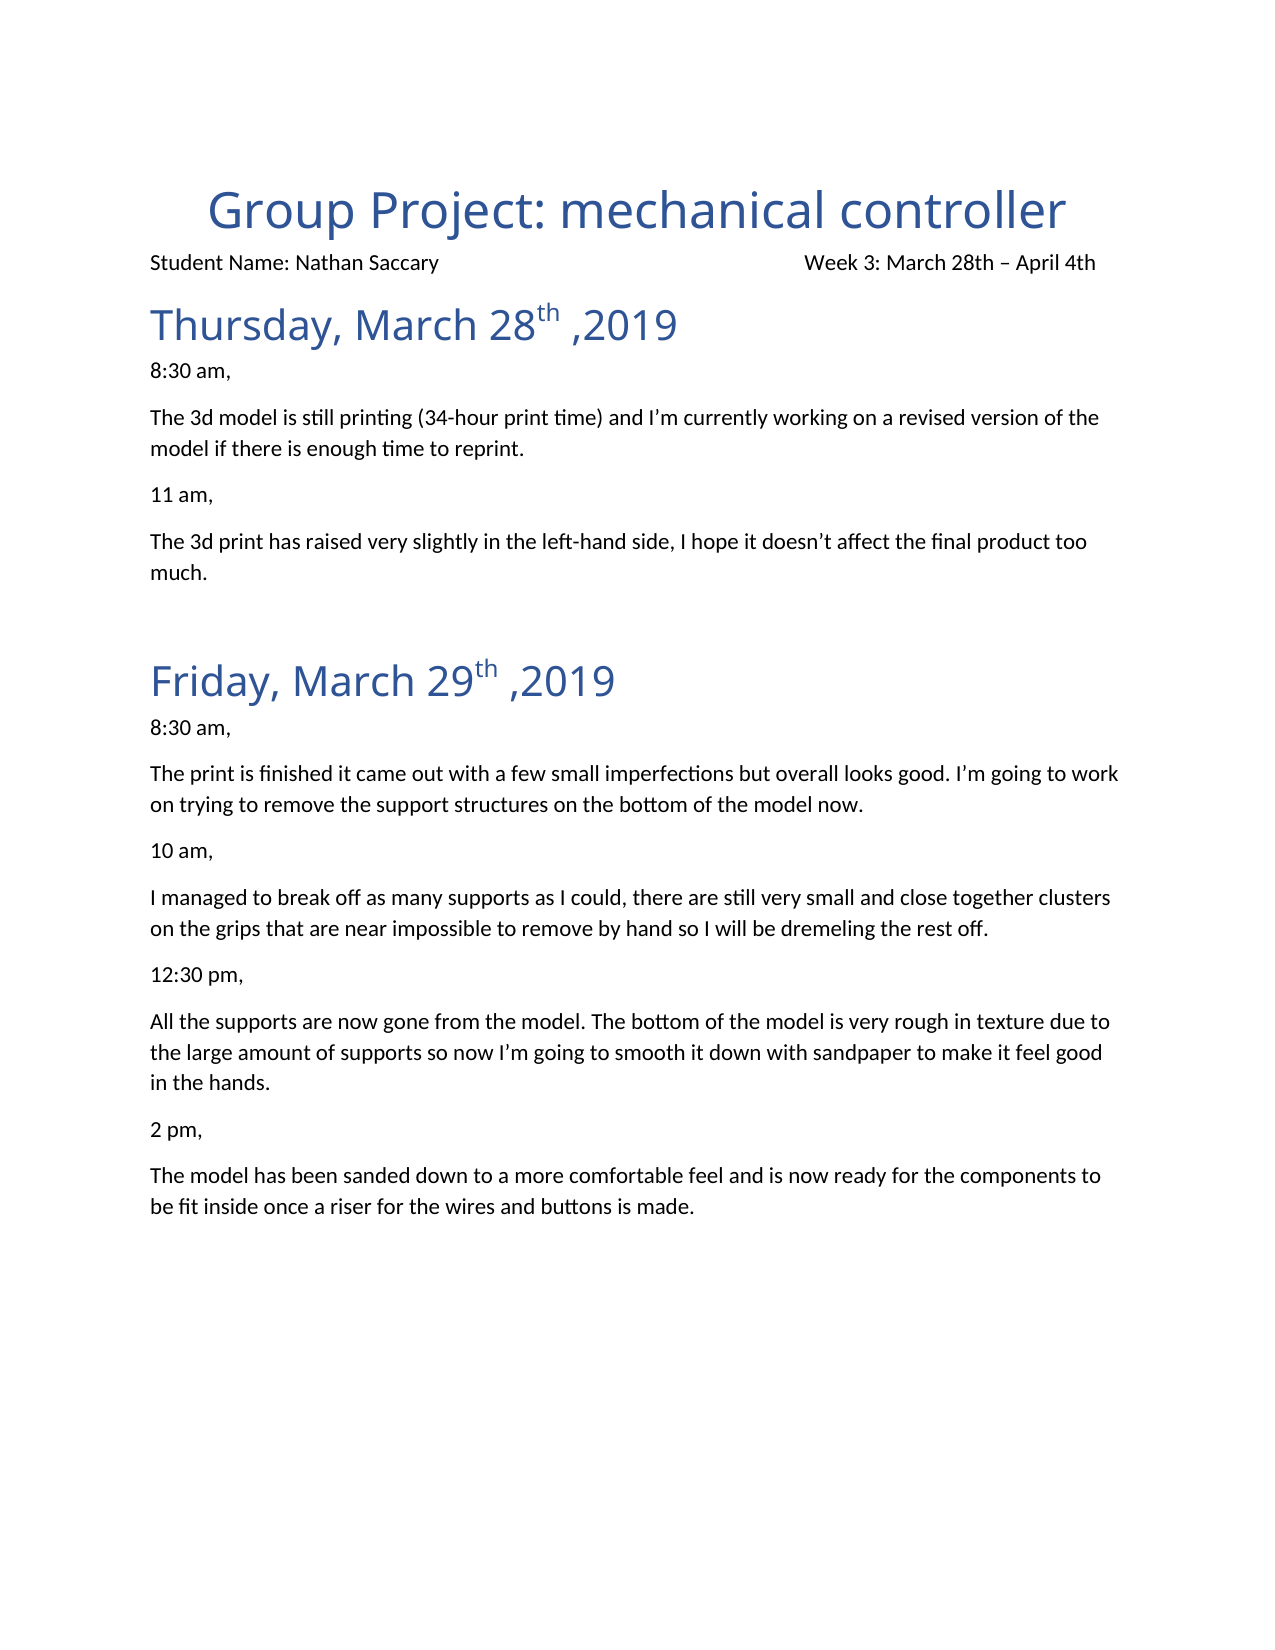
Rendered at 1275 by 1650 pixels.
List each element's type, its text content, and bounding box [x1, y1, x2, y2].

text 8:30 am, [150, 713, 1125, 741]
text The 3d model is still printing (34-hour print time) and I’m currently working on a revised version of the model if there is enough time to reprint. [150, 403, 1125, 462]
text The 3d print has raised very slightly in the left-hand side, I hope it doesn’t affect the final product too much. [150, 527, 1125, 586]
text All the supports are now gone from the model. The bottom of the model is very rough in texture due to the large amount of supports so now I’m going to smooth it down with sandpaper to make it feel good in the hands. [150, 1007, 1125, 1096]
subtitle Group Project: mechanical controller [150, 175, 1125, 243]
text 8:30 am, [150, 357, 1125, 385]
text 12:30 pm, [150, 961, 1125, 989]
text 10 am, [150, 837, 1125, 865]
text The print is finished it came out with a few small imperfections but overall looks good. I’m going to work on trying to remove the support structures on the bottom of the model now. [150, 759, 1125, 818]
text The model has been sanded down to a more comfortable feel and is now ready for the components to be fit inside once a riser for the wires and buttons is made. [150, 1162, 1125, 1220]
text Student Name: Nathan Saccary Week 3: March 28th – April 4th [150, 248, 1125, 277]
text 2 pm, [150, 1115, 1125, 1143]
subtitle Thursday, March 28th ,2019 [150, 295, 1125, 352]
text 11 am, [150, 481, 1125, 509]
text I managed to break off as many supports as I could, there are still very small and close together clusters on the grips that are near impossible to remove by hand so I will be dremeling the rest off. [150, 883, 1125, 942]
subtitle Friday, March 29th ,2019 [150, 651, 1125, 708]
